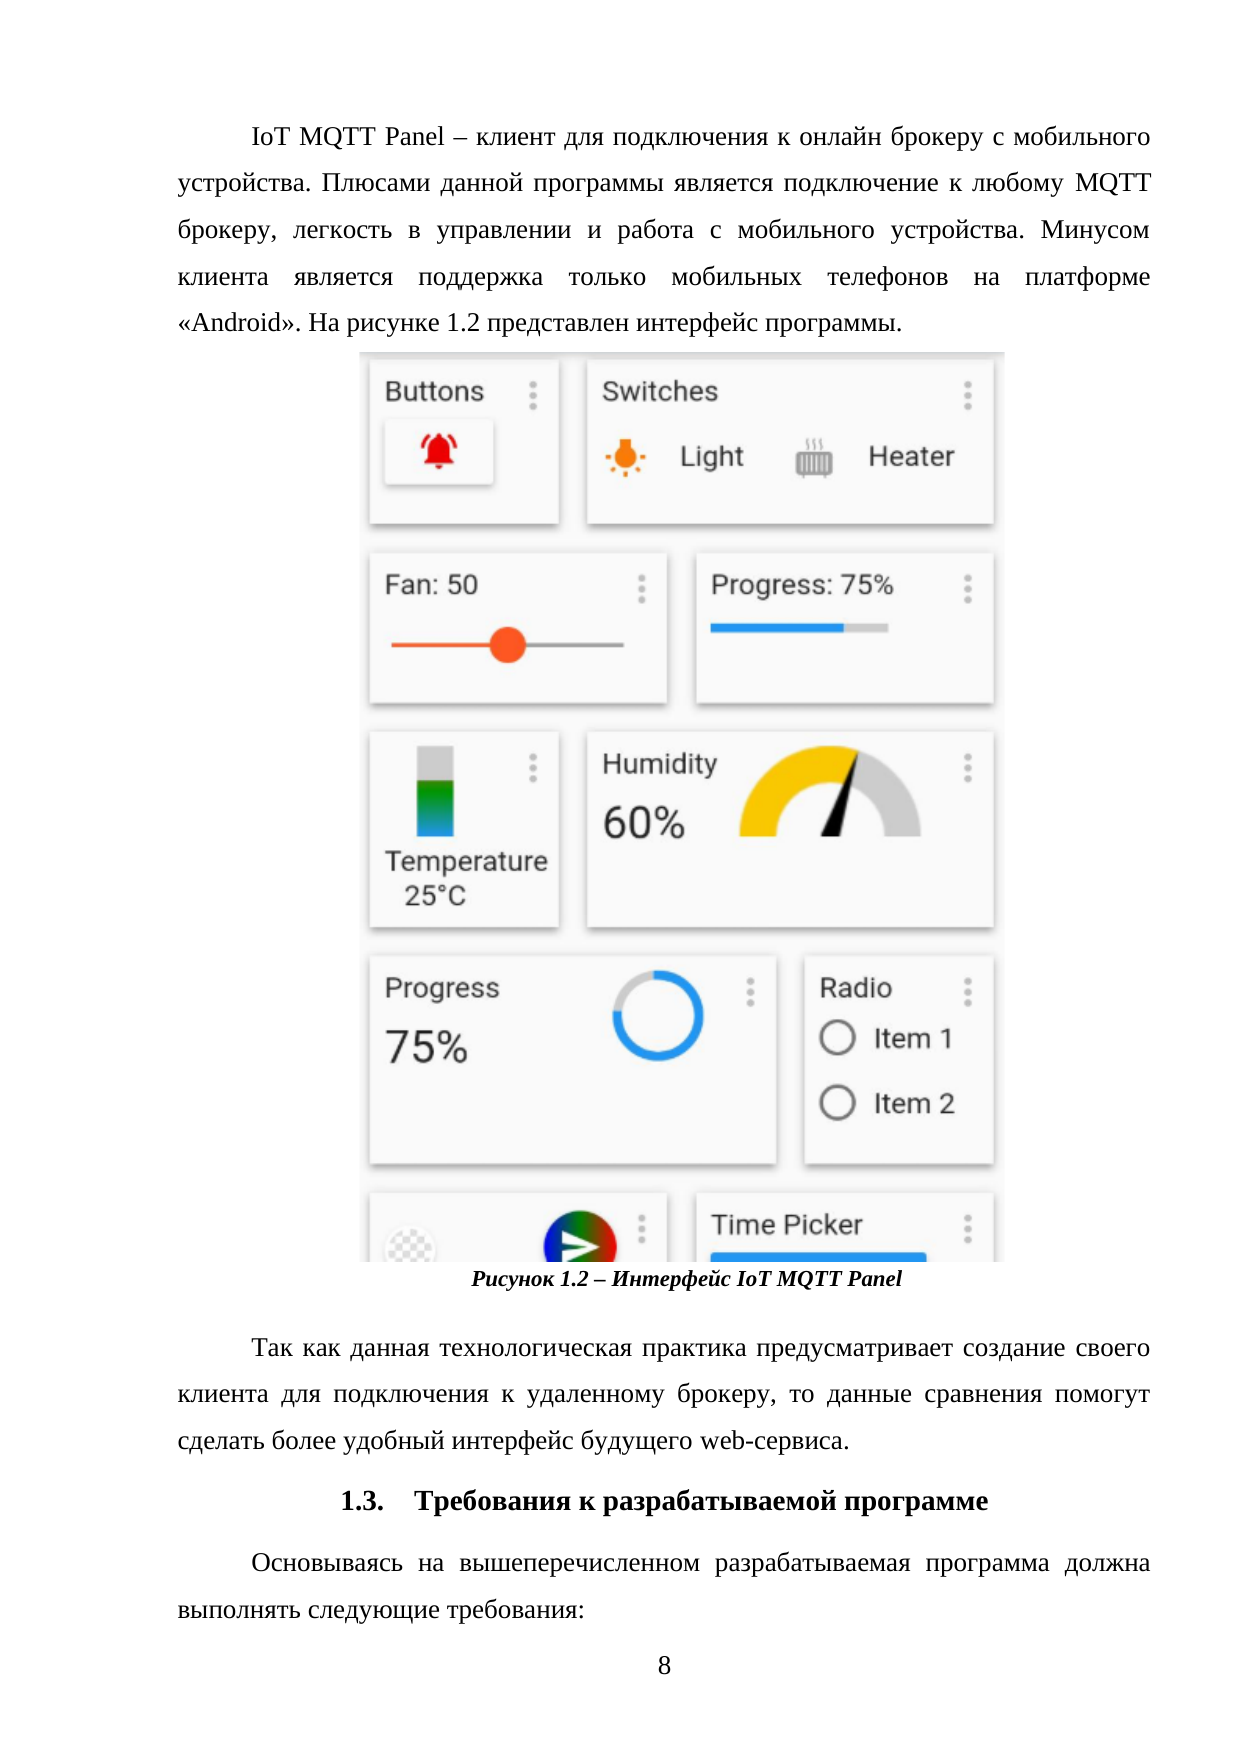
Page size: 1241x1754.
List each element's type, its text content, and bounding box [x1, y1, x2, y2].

text IoT MQTT Panel – клиент для подключения к онлайн брокеру с мобильного устройства. Плюсами данной программы является подключение к любому MQTT брокеру, легкость в управлении и работа с мобильного устройства. Минусом клиента является поддержка только мобильных телефонов на платформе «Android». На рисунке 1.2 представлен интерфейс программы. [177, 120, 1152, 337]
subtitle Требования к разрабатываемой программе [177, 1483, 1152, 1517]
picture [359, 352, 1005, 1262]
text Основываясь на вышеперечисленном разрабатываемая программа должна выполнять следующие требования: [177, 1546, 1152, 1624]
